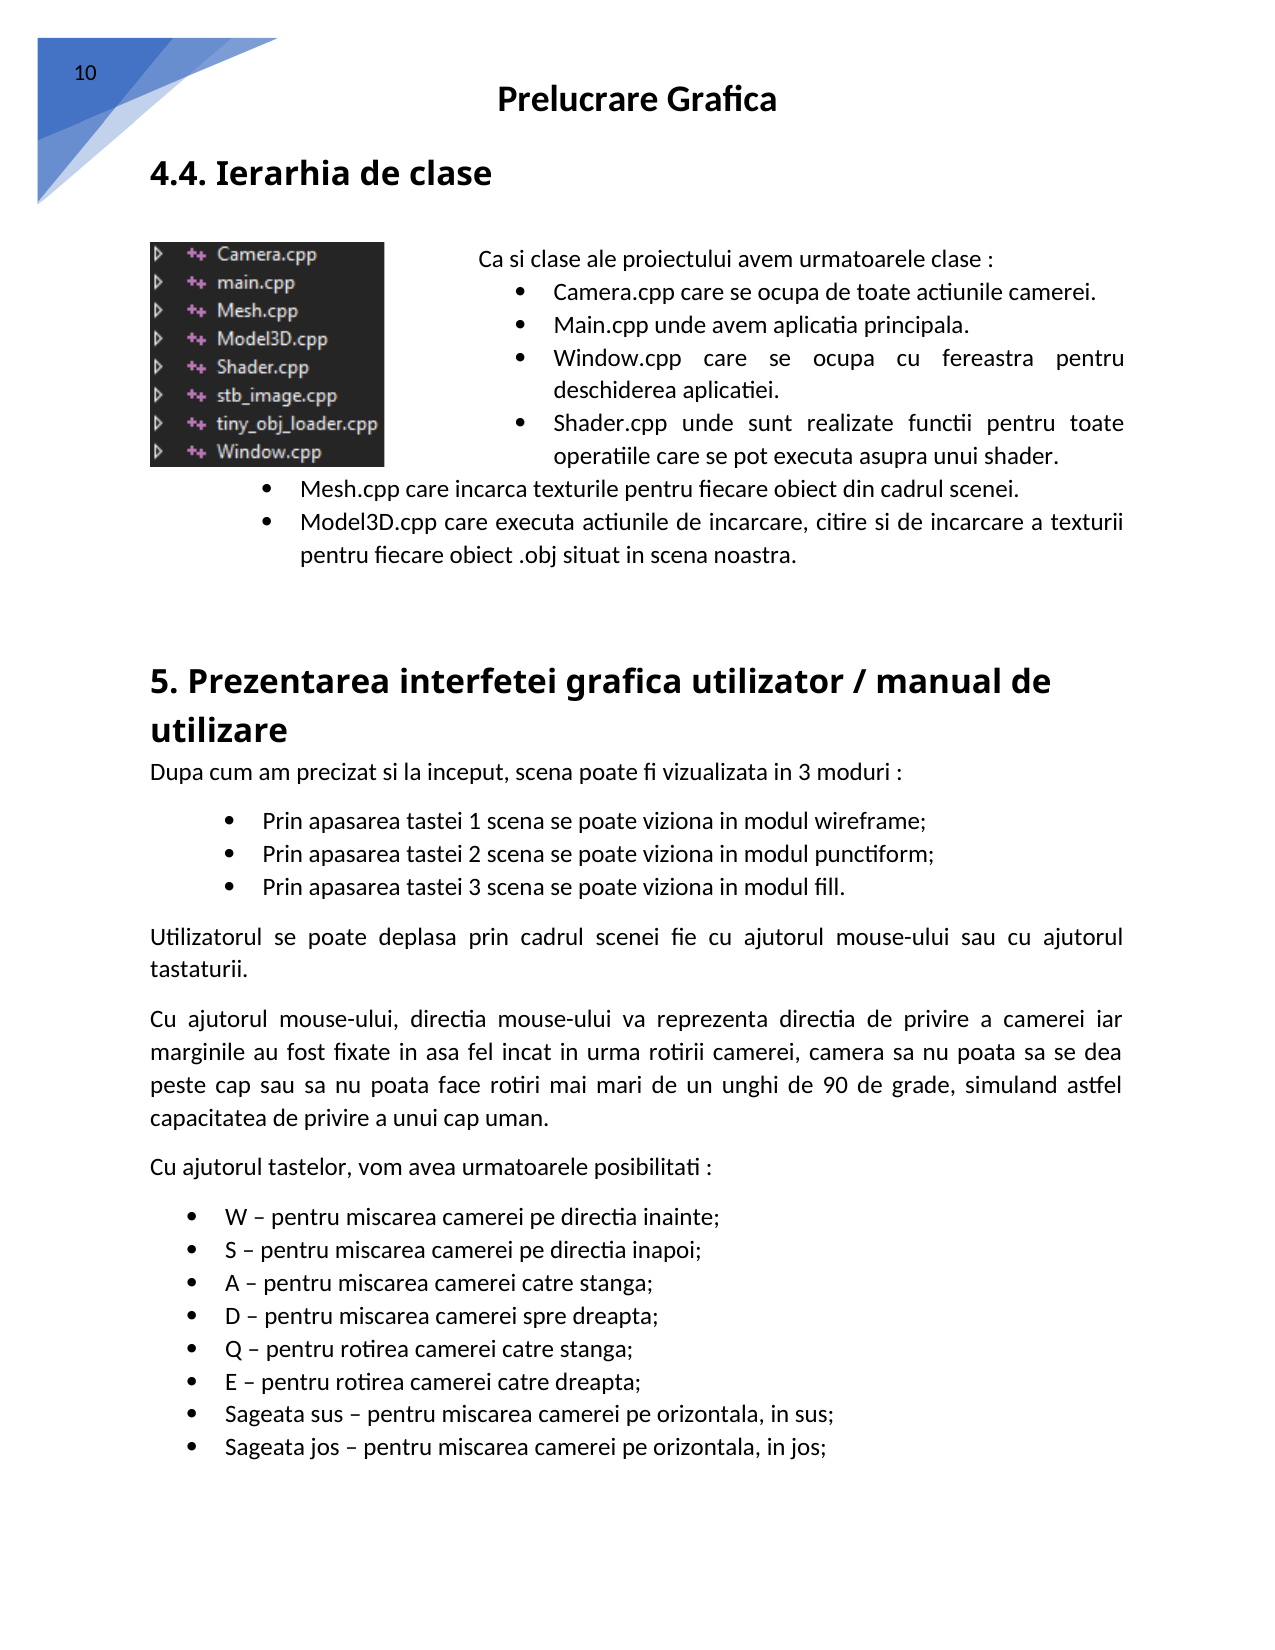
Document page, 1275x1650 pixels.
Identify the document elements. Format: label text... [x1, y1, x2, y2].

list Sageata jos – pentru miscarea camerei pe orizontala, in jos; [187, 1431, 1125, 1462]
list S – pentru miscarea camerei pe directia inapoi; [187, 1234, 1125, 1264]
list Ca si clase ale proiectului avem urmatoarele clase : [385, 243, 1125, 273]
list Sageata sus – pentru miscarea camerei pe orizontala, in sus; [187, 1398, 1125, 1429]
list Mesh.cpp care incarca texturile pentru fiecare obiect din cadrul scenei. [262, 473, 1125, 504]
list E – pentru rotirea camerei catre dreapta; [187, 1366, 1125, 1396]
text Cu ajutorul tastelor, vom avea urmatoarele posibilitati : [150, 1151, 1125, 1182]
text Cu ajutorul mouse-ului, directia mouse-ului va reprezenta directia de privire a camerei iar marginile au fost fixate in asa fel incat in urma rotirii camerei, camera sa nu poata sa se dea peste cap sau sa nu poata face rotiri mai mari de un unghi de 90 de grade, simuland astfel capacitatea de privire a unui cap uman. [150, 1003, 1125, 1132]
list Model3D.cpp care executa actiunile de incarcare, citire si de incarcare a texturii pentru fiecare obiect .obj situat in scena noastra. [262, 506, 1125, 570]
list D – pentru miscarea camerei spre dreapta; [187, 1300, 1125, 1330]
list A – pentru miscarea camerei catre stanga; [187, 1267, 1125, 1297]
list Prin apasarea tastei 1 scena se poate viziona in modul wireframe; [225, 805, 1125, 836]
picture [37, 37, 279, 206]
subtitle 4.4. Ierarhia de clase [150, 150, 1125, 195]
list Camera.cpp care se ocupa de toate actiunile camerei. [385, 276, 1125, 306]
picture [150, 242, 385, 467]
list Q – pentru rotirea camerei catre stanga; [187, 1333, 1125, 1363]
list Shader.cpp unde sunt realizate functii pentru toate operatiile care se pot executa asupra unui shader. [262, 407, 1125, 471]
text Utilizatorul se poate deplasa prin cadrul scenei fie cu ajutorul mouse-ului sau cu ajutorul tastaturii. [150, 921, 1125, 984]
list Prin apasarea tastei 2 scena se poate viziona in modul punctiform; [225, 838, 1125, 869]
list Window.cpp care se ocupa cu fereastra pentru deschiderea aplicatiei. [385, 342, 1125, 405]
list Main.cpp unde avem aplicatia principala. [385, 309, 1125, 339]
text Dupa cum am precizat si la inceput, scena poate fi vizualizata in 3 moduri : [150, 756, 1125, 786]
list W – pentru miscarea camerei pe directia inainte; [187, 1201, 1125, 1232]
subtitle 5. Prezentarea interfetei grafica utilizator / manual de utilizare [150, 658, 1125, 752]
list Prin apasarea tastei 3 scena se poate viziona in modul fill. [225, 871, 1125, 902]
